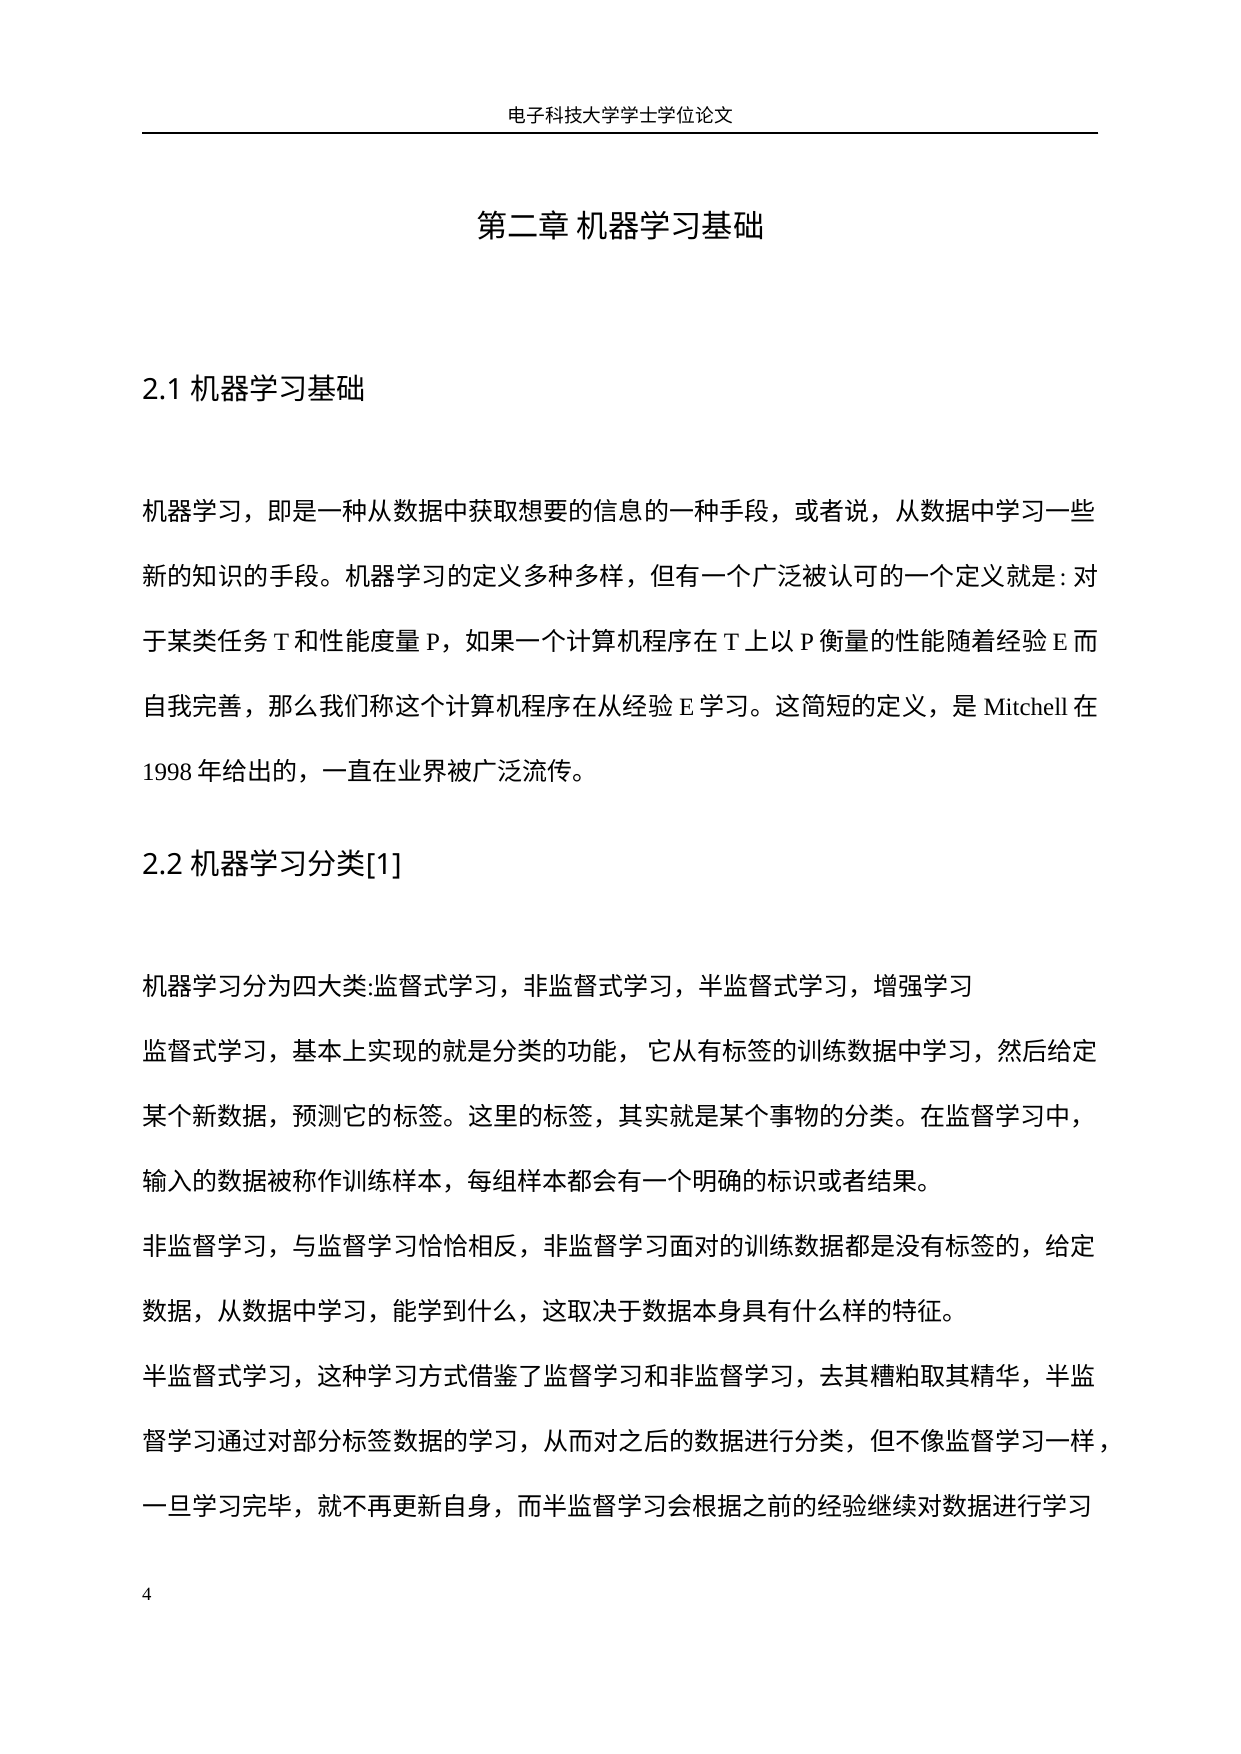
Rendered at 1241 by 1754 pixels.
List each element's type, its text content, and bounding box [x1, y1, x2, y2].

text 机器学习，即是一种从数据中获取想要的信息的一种手段，或者说，从数据中学习一些新的知识的手段。机器学习的定义多种多样，但有一个广泛被认可的一个定义就是: 对于某类任务T和性能度量P，如果一个计算机程序在T上以P衡量的性能随着经验E而自我完善，那么我们称这个计算机程序在从经验E学习。这简短的定义，是Mitchell在1998年给出的，一直在业界被广泛流传。 [142, 477, 1098, 802]
subtitle 2.2 机器学习分类 [142, 829, 1098, 894]
text 非监督学习，与监督学习恰恰相反，非监督学习面对的训练数据都是没有标签的，给定数据，从数据中学习，能学到什么，这取决于数据本身具有什么样的特征。 [142, 1212, 1098, 1342]
text 监督式学习，基本上实现的就是分类的功能， 它从有标签的训练数据中学习，然后给定某个新数据，预测它的标签。这里的标签，其实就是某个事物的分类。在监督学习中，输入的数据被称作训练样本，每组样本都会有一个明确的标识或者结果。 [142, 1017, 1098, 1212]
text 机器学习分为四大类:监督式学习，非监督式学习，半监督式学习，增强学习 [142, 952, 1098, 1017]
subtitle 第二章 机器学习基础 [142, 191, 1098, 256]
text 半监督式学习，这种学习方式借鉴了监督学习和非监督学习，去其糟粕取其精华，半监督学习通过对部分标签数据的学习，从而对之后的数据进行分类，但不像监督学习一样，一旦学习完毕，就不再更新自身，而半监督学习会根据之前的经验继续对数据进行学习 [142, 1342, 1098, 1537]
subtitle 2.1 机器学习基础 [142, 354, 1098, 419]
